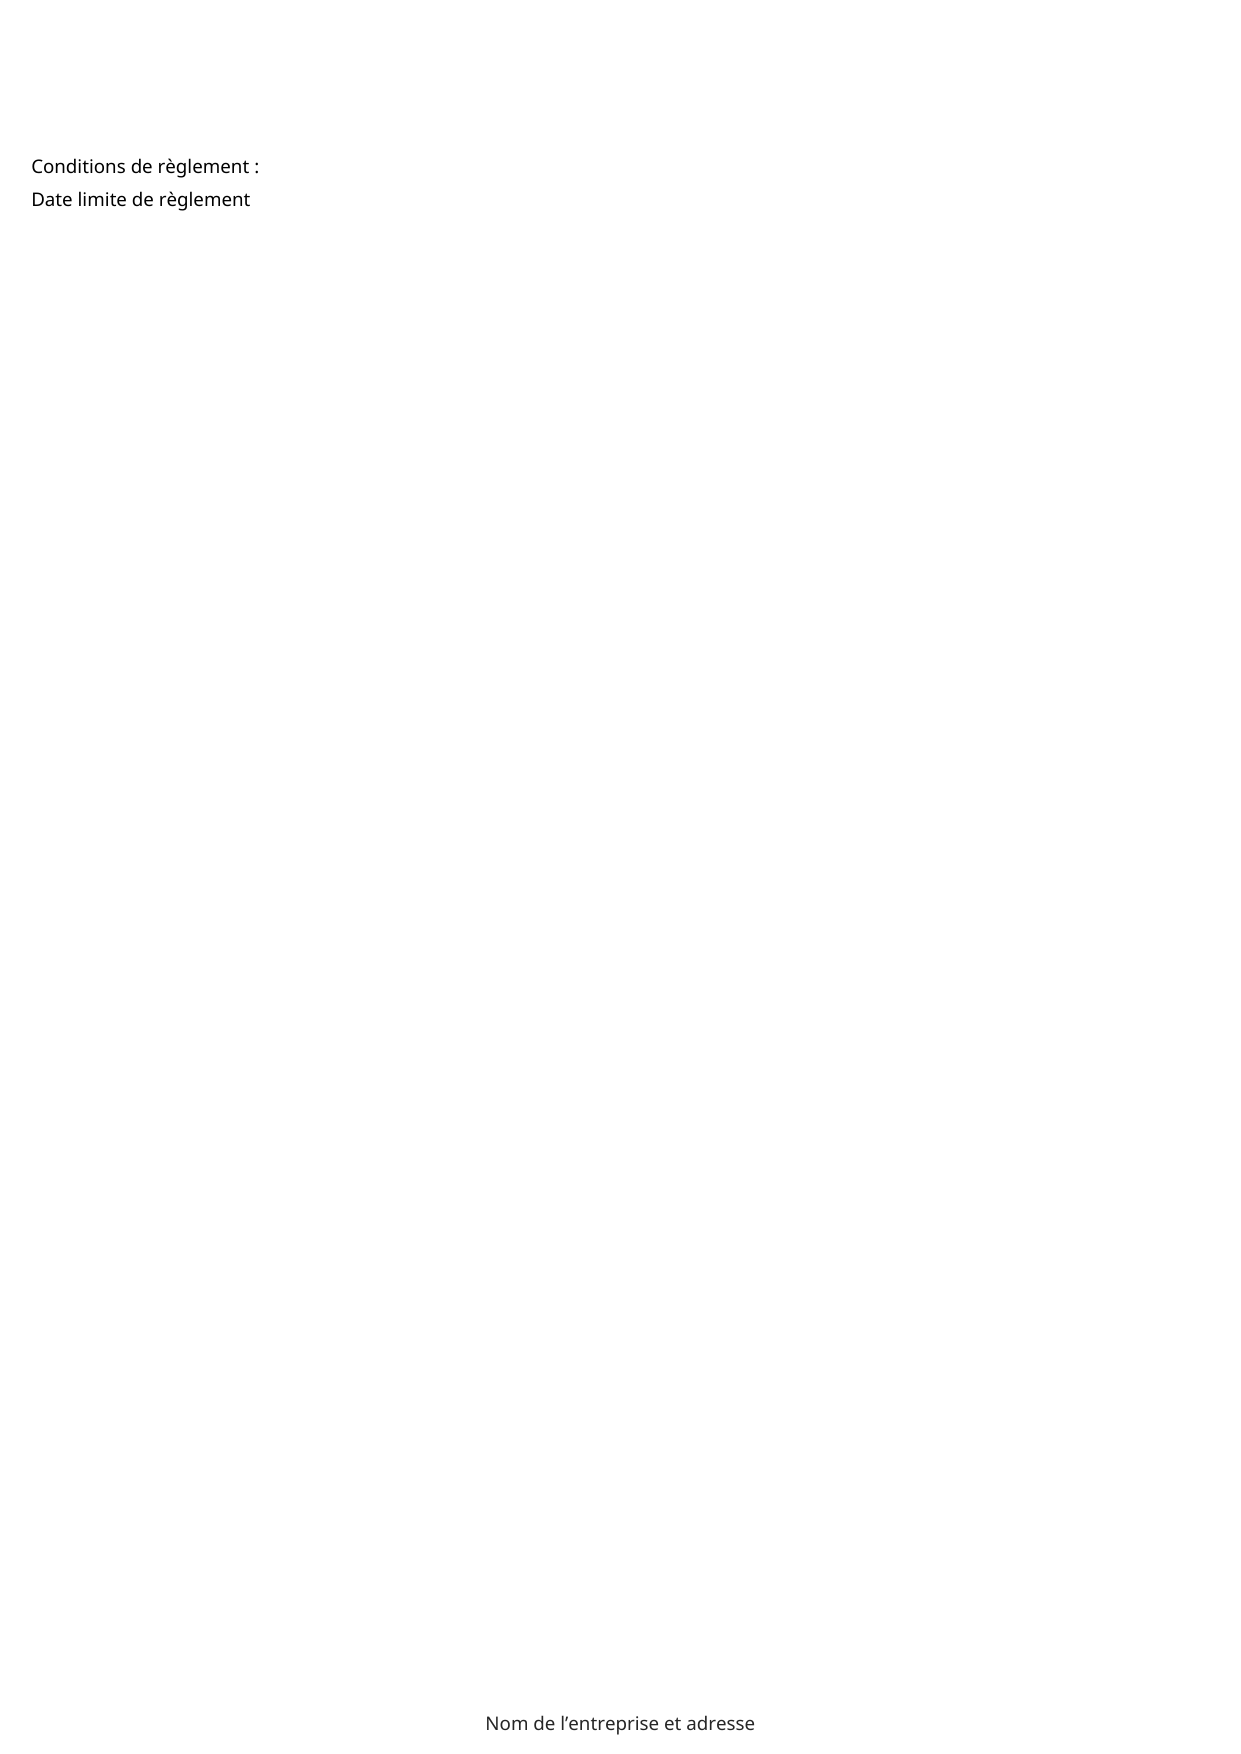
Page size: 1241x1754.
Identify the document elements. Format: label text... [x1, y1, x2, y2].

text Date limite de règlement [31, 187, 1150, 212]
text Conditions de règlement : [31, 153, 1150, 178]
